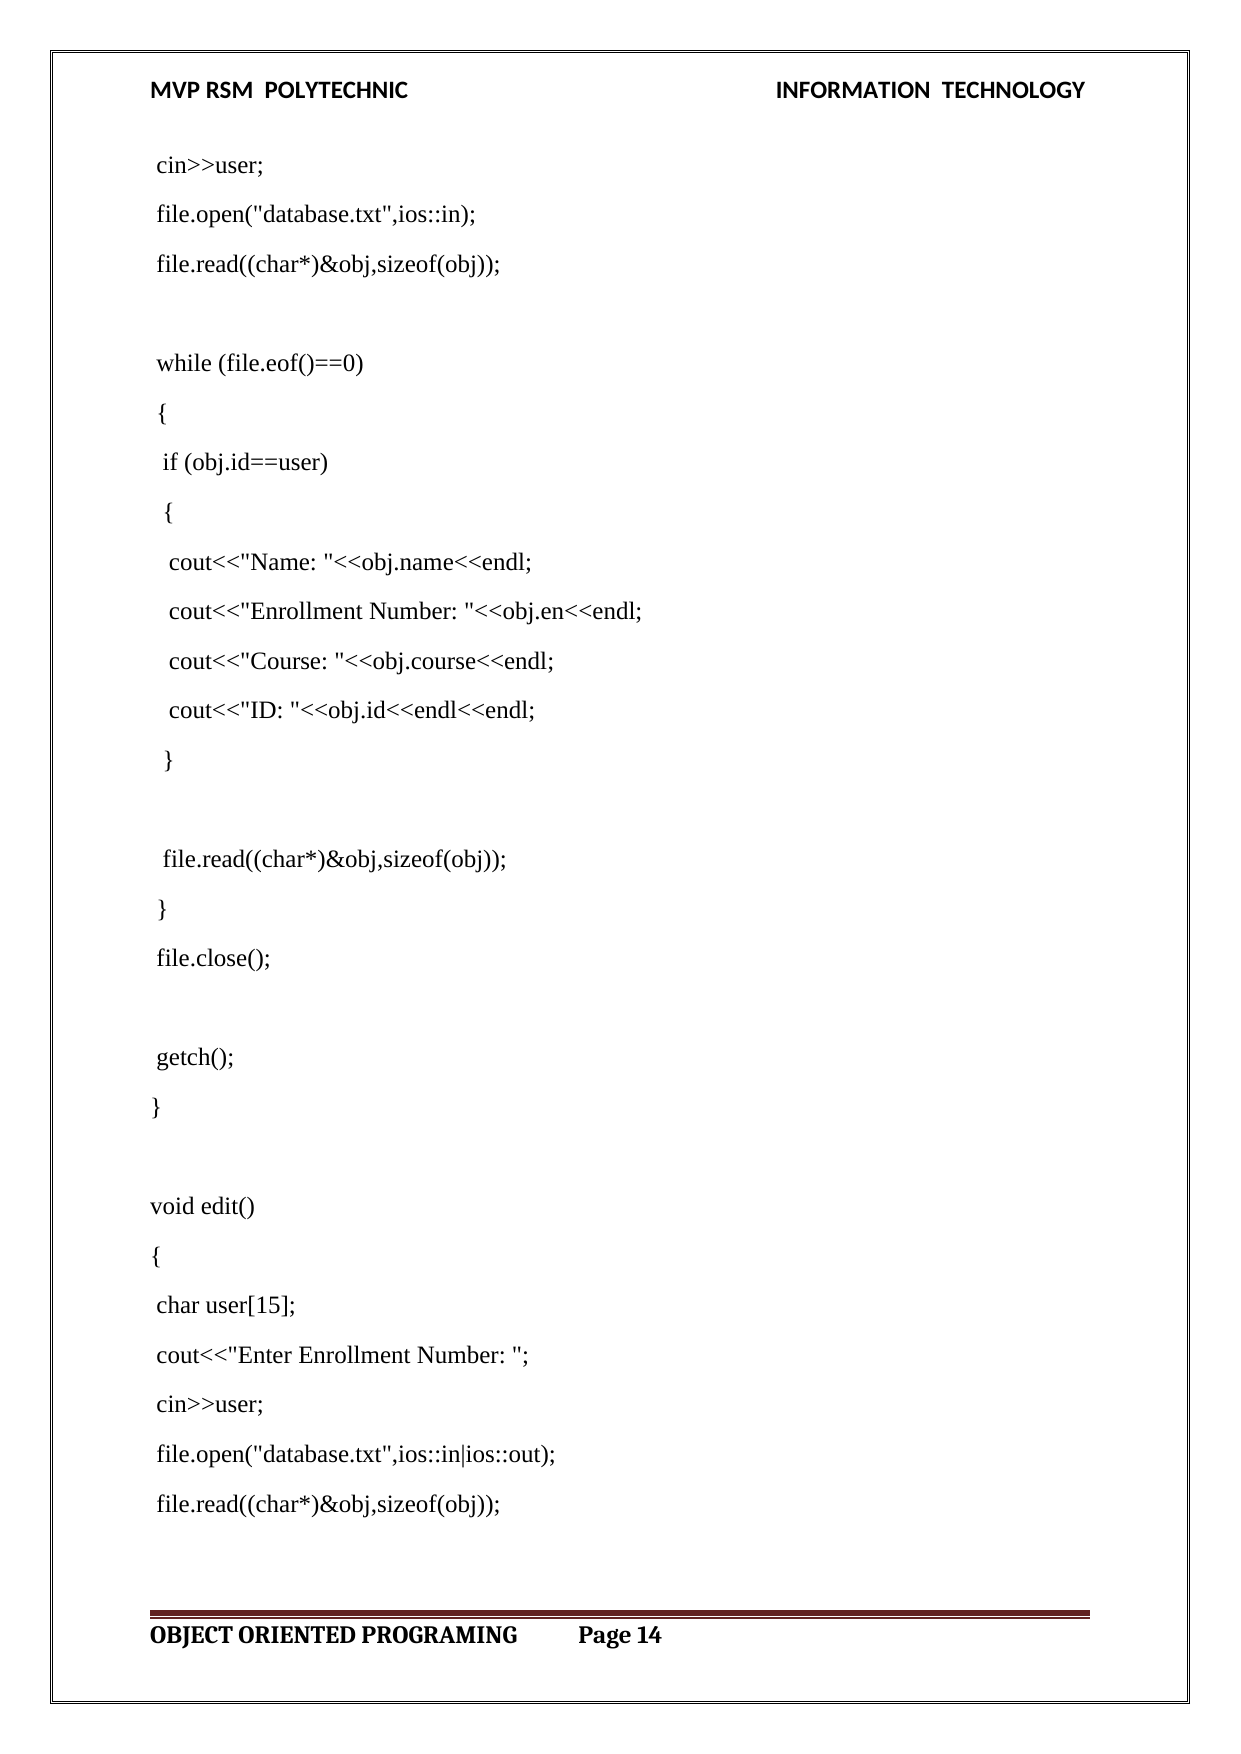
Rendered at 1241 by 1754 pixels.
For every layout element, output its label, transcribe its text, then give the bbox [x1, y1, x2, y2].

text { [150, 1241, 1090, 1269]
text file.read((char*)&obj,sizeof(obj)); [150, 844, 1090, 873]
text while (file.eof()==0) [150, 348, 1090, 377]
text file.read((char*)&obj,sizeof(obj)); [150, 249, 1090, 278]
text cout<<"Name: "<<obj.name<<endl; [150, 547, 1090, 575]
text } [150, 745, 1090, 774]
text { [150, 497, 1090, 526]
text void edit() [150, 1191, 1090, 1220]
text } [150, 1092, 1090, 1121]
text } [150, 894, 1090, 922]
text cin>>user; [150, 1389, 1090, 1418]
text { [150, 398, 1090, 427]
text char user[15]; [150, 1290, 1090, 1319]
text file.read((char*)&obj,sizeof(obj)); [150, 1489, 1090, 1517]
text file.open("database.txt",ios::in); [150, 199, 1090, 228]
text cin>>user; [150, 150, 1090, 179]
text cout<<"Course: "<<obj.course<<endl; [150, 646, 1090, 674]
text cout<<"Enter Enrollment Number: "; [150, 1340, 1090, 1369]
text if (obj.id==user) [150, 447, 1090, 476]
text cout<<"ID: "<<obj.id<<endl<<endl; [150, 695, 1090, 724]
text getch(); [150, 1042, 1090, 1071]
text file.close(); [150, 943, 1090, 972]
text cout<<"Enrollment Number: "<<obj.en<<endl; [150, 596, 1090, 625]
text file.open("database.txt",ios::in|ios::out); [150, 1439, 1090, 1468]
